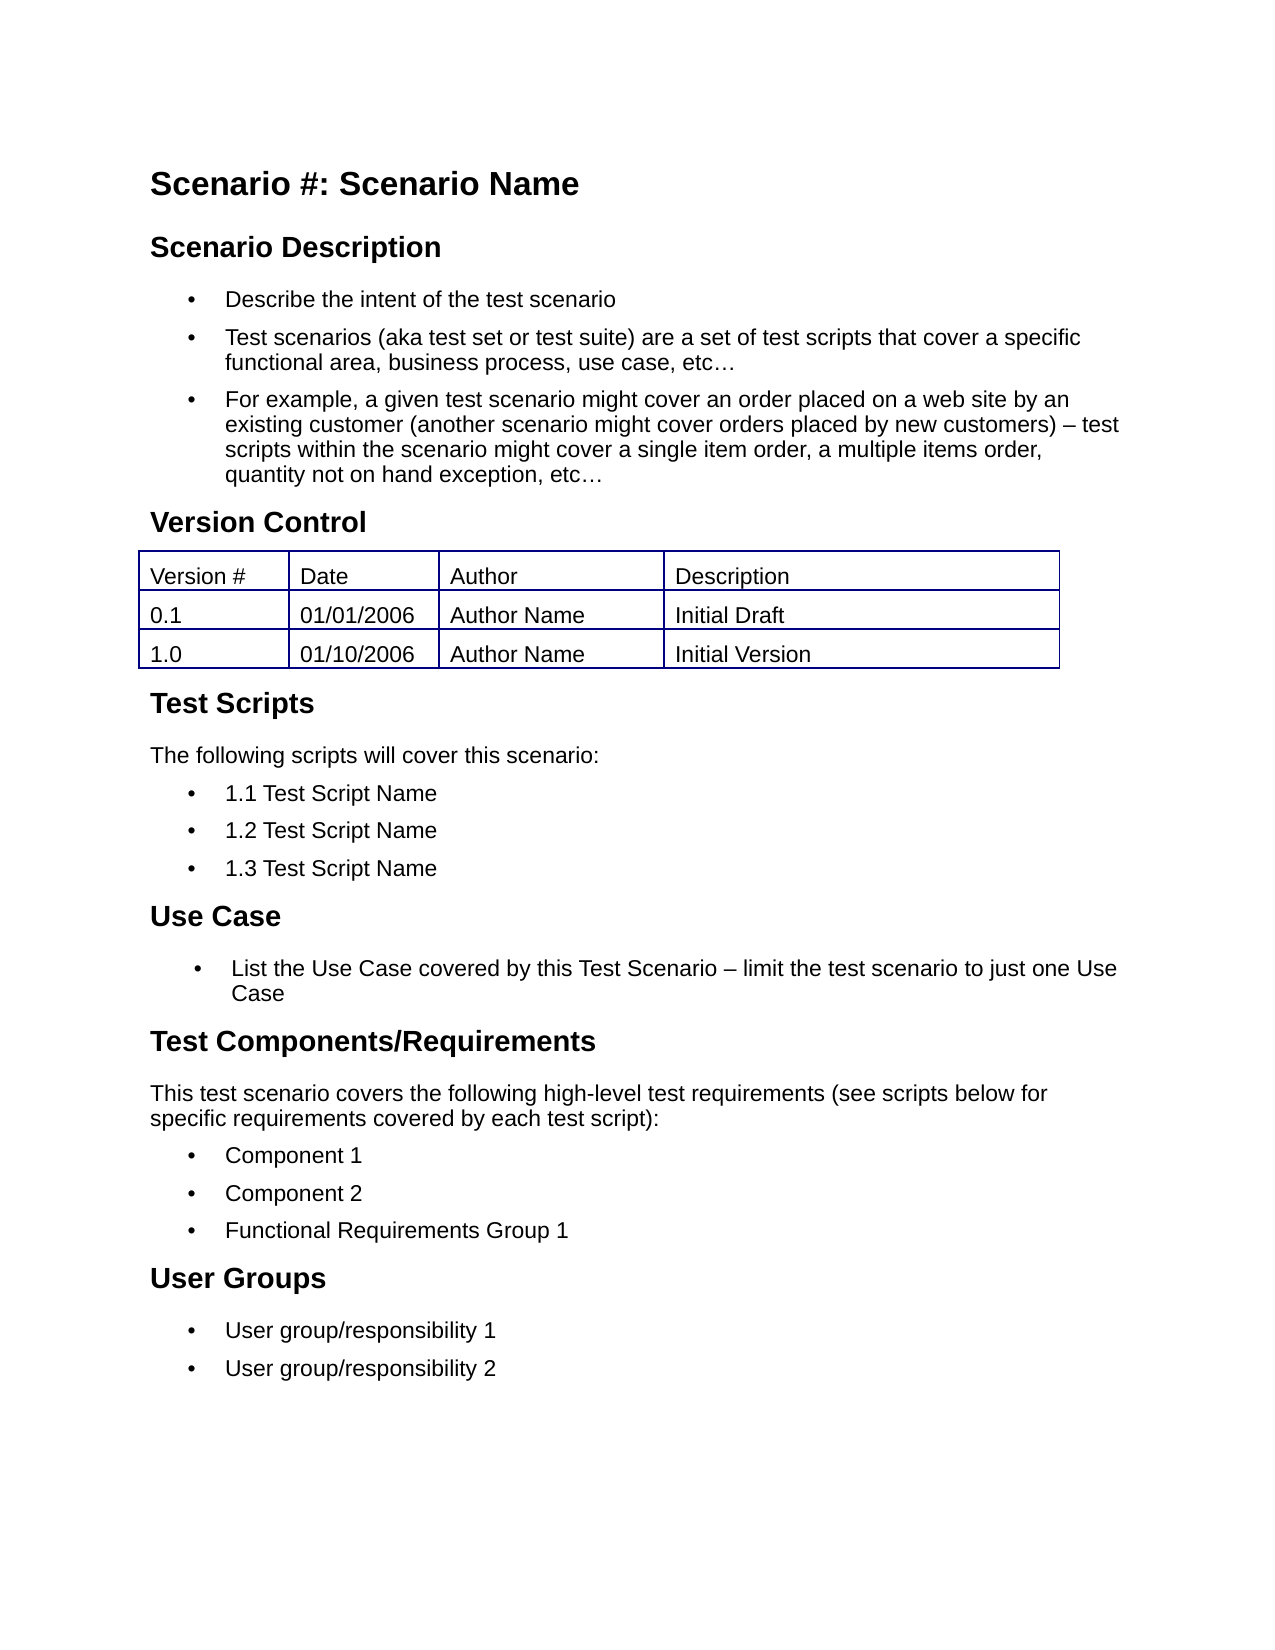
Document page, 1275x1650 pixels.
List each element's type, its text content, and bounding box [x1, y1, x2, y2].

list Functional Requirements Group 1 [187, 1219, 1125, 1244]
text Scenario #: Scenario Name [150, 175, 1125, 200]
table_header Version # [140, 552, 288, 589]
text User Groups [150, 1269, 1125, 1294]
table_header Description [665, 552, 1059, 589]
list For example, a given test scenario might cover an order placed on a web site by an existing customer (another scenario might cover orders placed by new customers) – test scripts within the scenario might cover a single item order, a multiple items order, quantity not on hand exception, etc… [187, 387, 1125, 487]
list 1.1 Test Script Name [187, 781, 1125, 806]
list List the Use Case covered by this Test Scenario – limit the test scenario to just one Use Case [194, 956, 1125, 1006]
list Test scenarios (aka test set or test suite) are a set of test scripts that cover a specific functional area, business process, use case, etc… [187, 325, 1125, 375]
table_header Author [440, 552, 663, 589]
list User group/responsibility 2 [187, 1356, 1125, 1381]
table_cell 0.1 [140, 591, 288, 628]
list Component 2 [187, 1181, 1125, 1206]
table_cell 01/01/2006 [290, 591, 438, 628]
list 1.2 Test Script Name [187, 819, 1125, 844]
text The following scripts will cover this scenario: [150, 744, 1125, 769]
text Scenario Description [150, 237, 1125, 262]
table_cell 1.0 [140, 630, 288, 667]
list 1.3 Test Script Name [187, 856, 1125, 881]
table_cell Author Name [440, 630, 663, 667]
table_cell Initial Version [665, 630, 1059, 667]
text Test Scripts [150, 694, 1125, 719]
table_cell Initial Draft [665, 591, 1059, 628]
text Use Case [150, 906, 1125, 931]
list Describe the intent of the test scenario [187, 287, 1125, 312]
table_cell 01/10/2006 [290, 630, 438, 667]
text This test scenario covers the following high-level test requirements (see scripts below for specific requirements covered by each test script): [150, 1081, 1125, 1131]
list User group/responsibility 1 [187, 1319, 1125, 1344]
list Component 1 [187, 1144, 1125, 1169]
text Version Control [150, 512, 1125, 537]
text Test Components/Requirements [150, 1031, 1125, 1056]
table_header Date [290, 552, 438, 589]
table_cell Author Name [440, 591, 663, 628]
